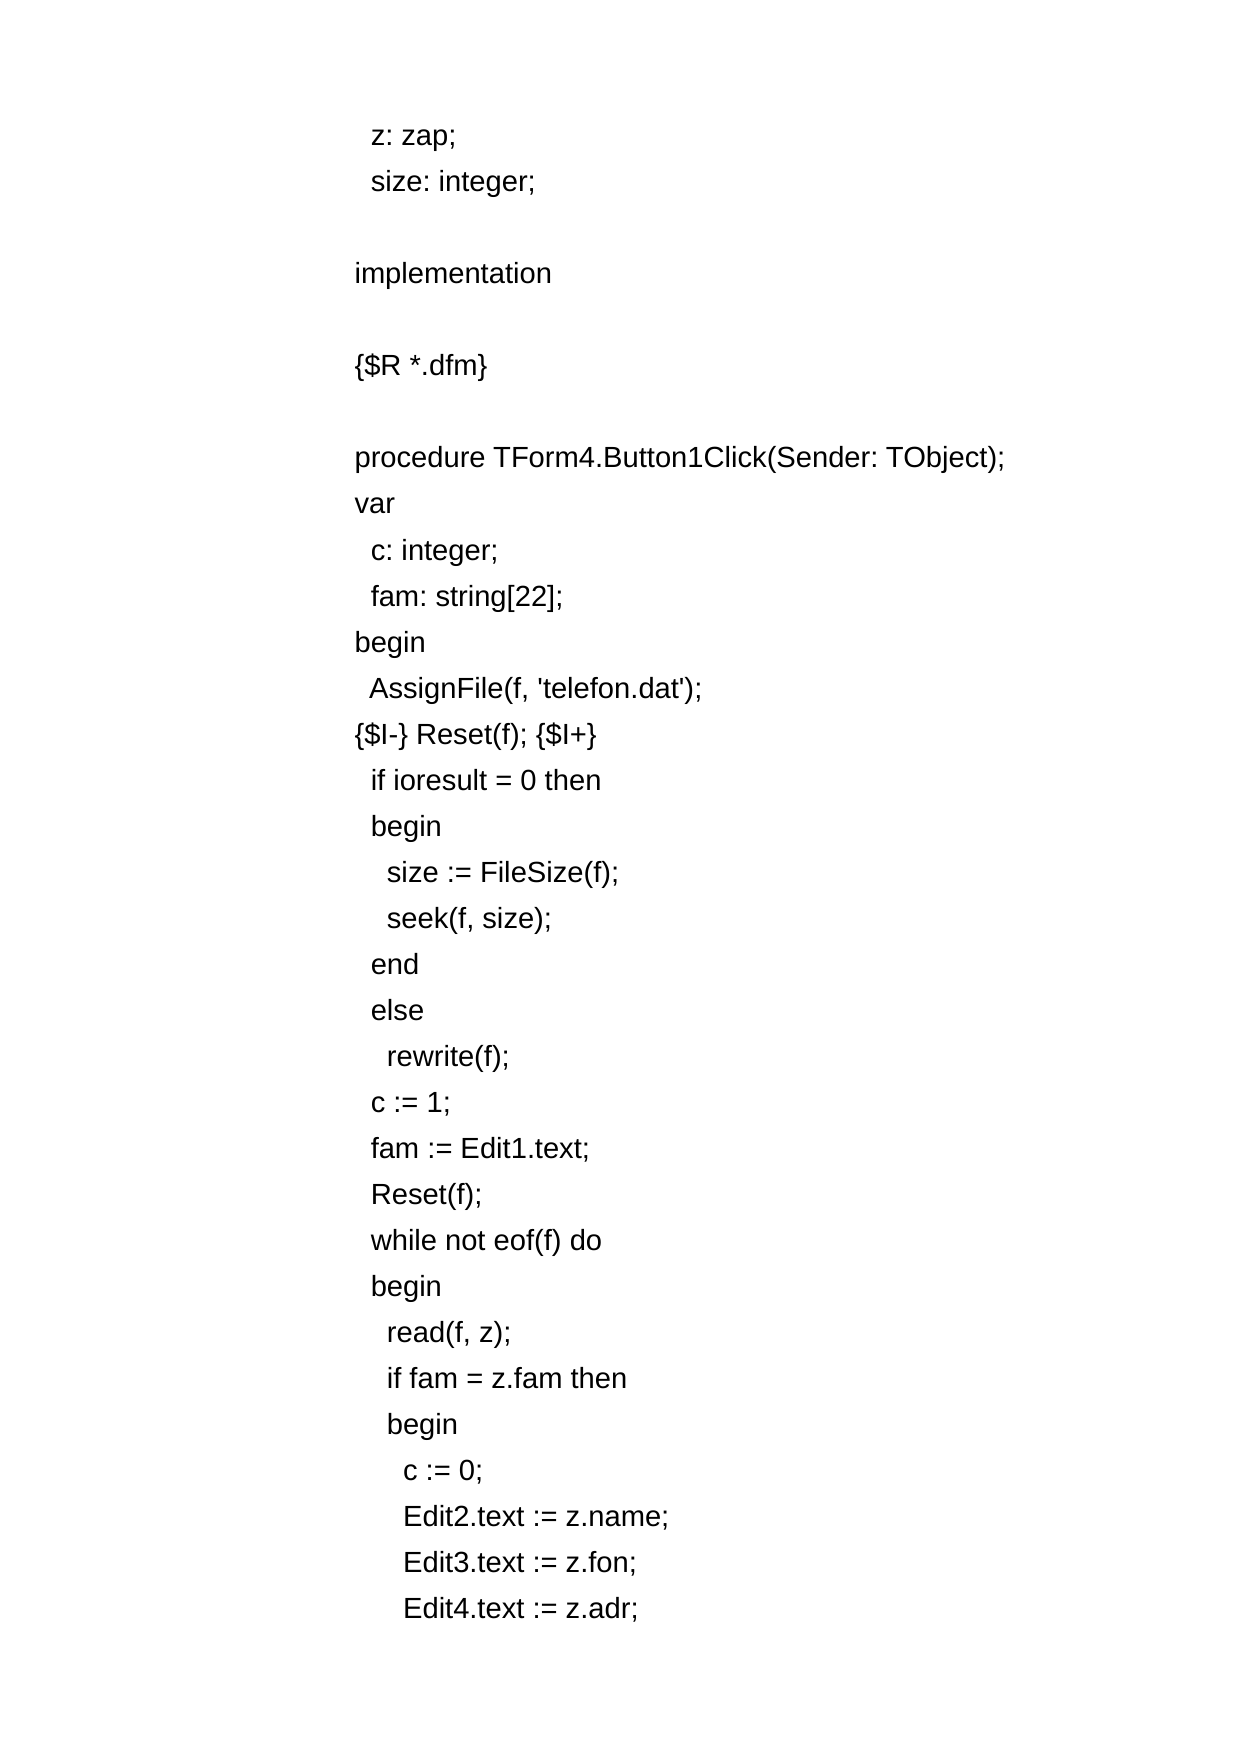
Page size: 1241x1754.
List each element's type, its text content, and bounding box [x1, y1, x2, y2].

text var [354, 486, 1122, 520]
text fam := Edit1.text; [354, 1131, 1122, 1164]
text rewrite(f); [354, 1039, 1122, 1072]
text c := 1; [354, 1085, 1122, 1118]
text Edit2.text := z.name; [354, 1499, 1122, 1533]
text size := FileSize(f); [354, 855, 1122, 888]
text fam: string[22]; [354, 578, 1122, 612]
text if ioresult = 0 then [354, 763, 1122, 796]
text seek(f, size); [354, 901, 1122, 934]
text c: integer; [354, 532, 1122, 566]
text c := 0; [354, 1453, 1122, 1487]
text read(f, z); [354, 1315, 1122, 1349]
text end [354, 947, 1122, 980]
text z: zap; [354, 118, 1122, 152]
text {$R *.dfm} [354, 348, 1122, 382]
text begin [354, 624, 1122, 658]
text begin [354, 809, 1122, 842]
text implementation [354, 256, 1122, 290]
text else [354, 993, 1122, 1026]
text if fam = z.fam then [354, 1361, 1122, 1395]
text Edit4.text := z.adr; [354, 1591, 1122, 1625]
text begin [354, 1269, 1122, 1303]
text begin [354, 1407, 1122, 1441]
text size: integer; [354, 164, 1122, 198]
text Reset(f); [354, 1177, 1122, 1211]
text Edit3.text := z.fon; [354, 1545, 1122, 1579]
text {$I-} Reset(f); {$I+} [354, 717, 1122, 750]
text while not eof(f) do [354, 1223, 1122, 1257]
text AssignFile(f, 'telefon.dat'); [354, 671, 1122, 704]
text procedure TForm4.Button1Click(Sender: TObject); [354, 440, 1122, 474]
